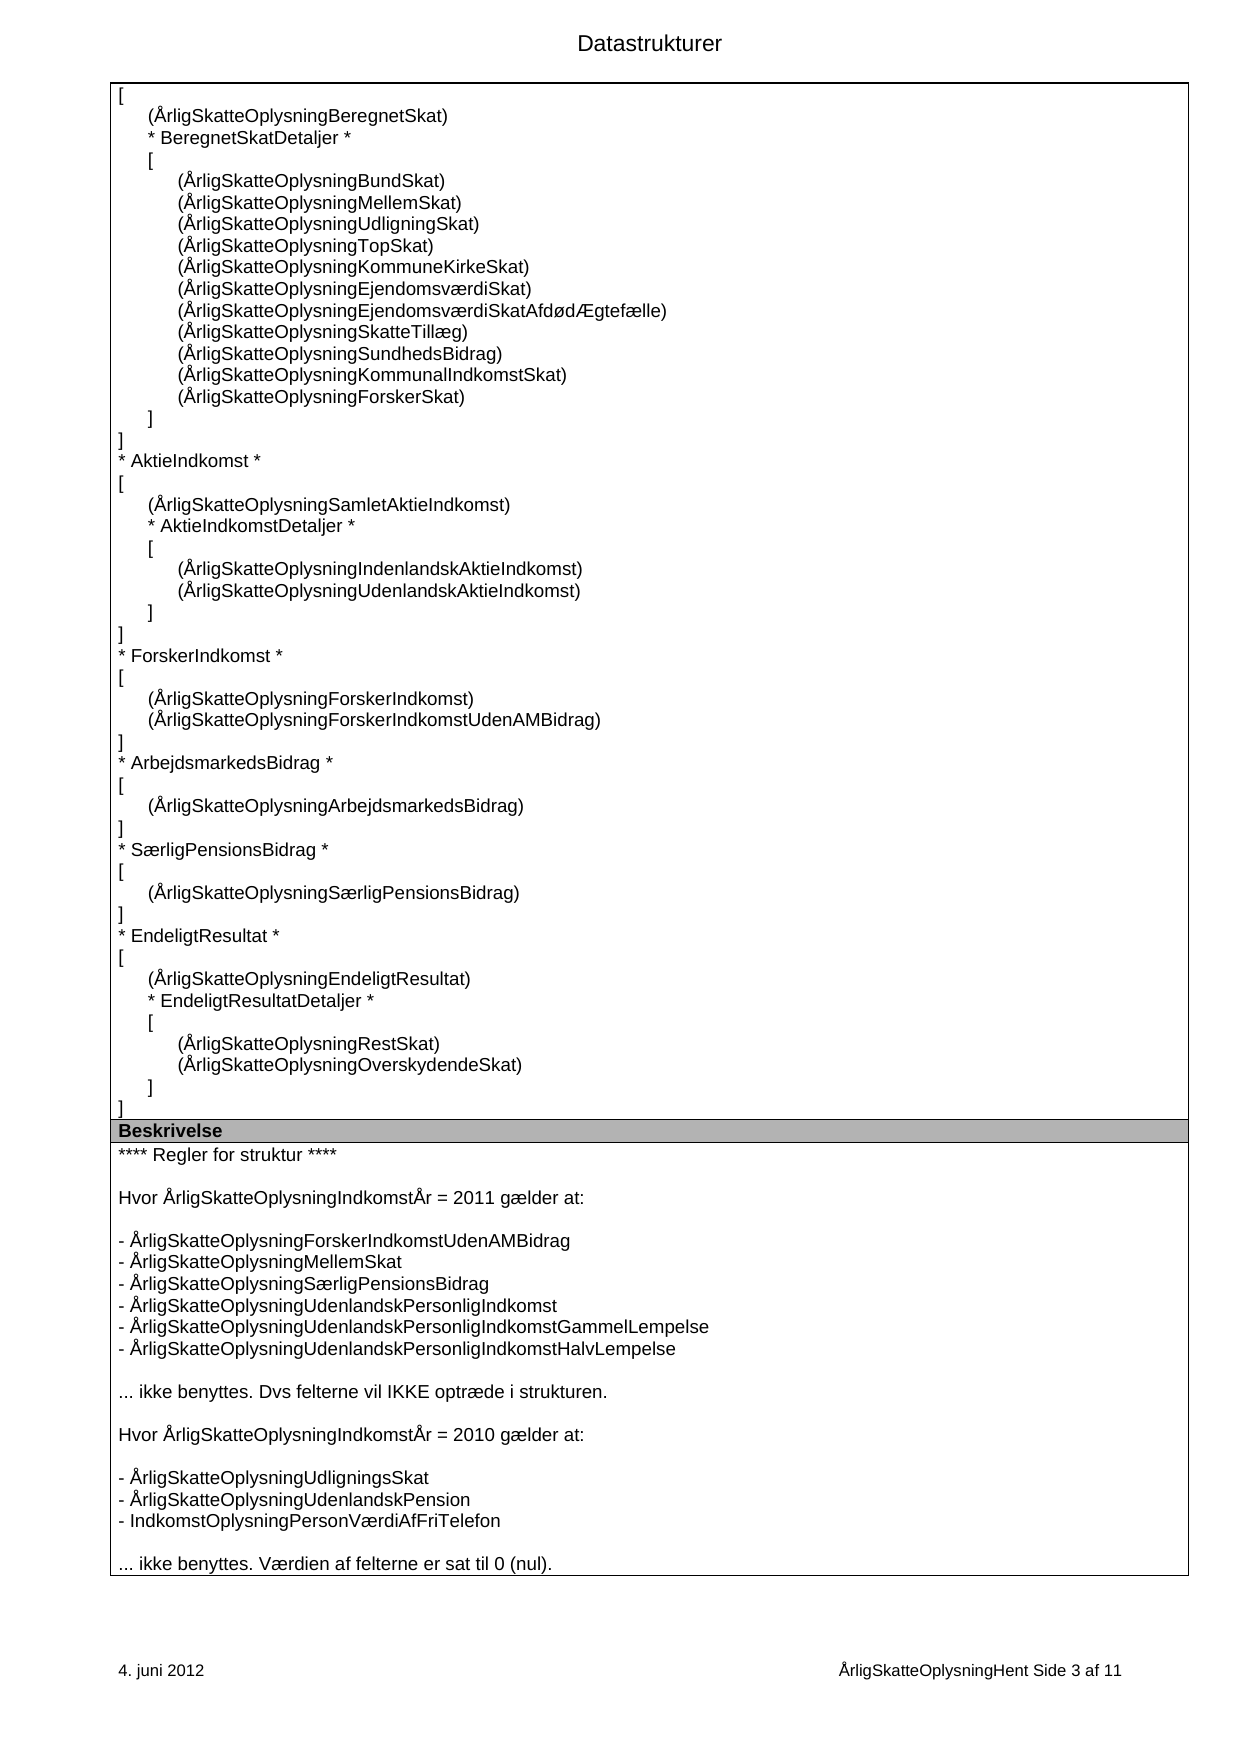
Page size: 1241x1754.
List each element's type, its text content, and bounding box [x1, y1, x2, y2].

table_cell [111, 84, 1188, 1119]
table_cell Beskrivelse [111, 1120, 1188, 1142]
table_cell **** Regler for struktur **** Hvor ÅrligSkatteOplysningIndkomstÅr = 2011 gælder at: - ÅrligSkatteOplysningForskerIndkomstUdenAMBidrag - ÅrligSkatteOplysningMellemSkat - ÅrligSkatteOplysningSærligPensionsBidrag - ÅrligSkatteOplysningUdenlandskPersonligIndkomst - ÅrligSkatteOplysningUdenlandskPersonligIndkomstGammelLempelse - ÅrligSkatteOplysningUdenlandskPersonligIndkomstHalvLempelse ... ikke benyttes. Dvs felterne vil IKKE optræde i strukturen. Hvor ÅrligSkatteOplysningIndkomstÅr = 2010 gælder at: - ÅrligSkatteOplysningUdligningsSkat - ÅrligSkatteOplysningUdenlandskPension - IndkomstOplysningPersonVærdiAfFriTelefon ... ikke benyttes. Værdien af felterne er sat til 0 (nul). [111, 1143, 1188, 1575]
